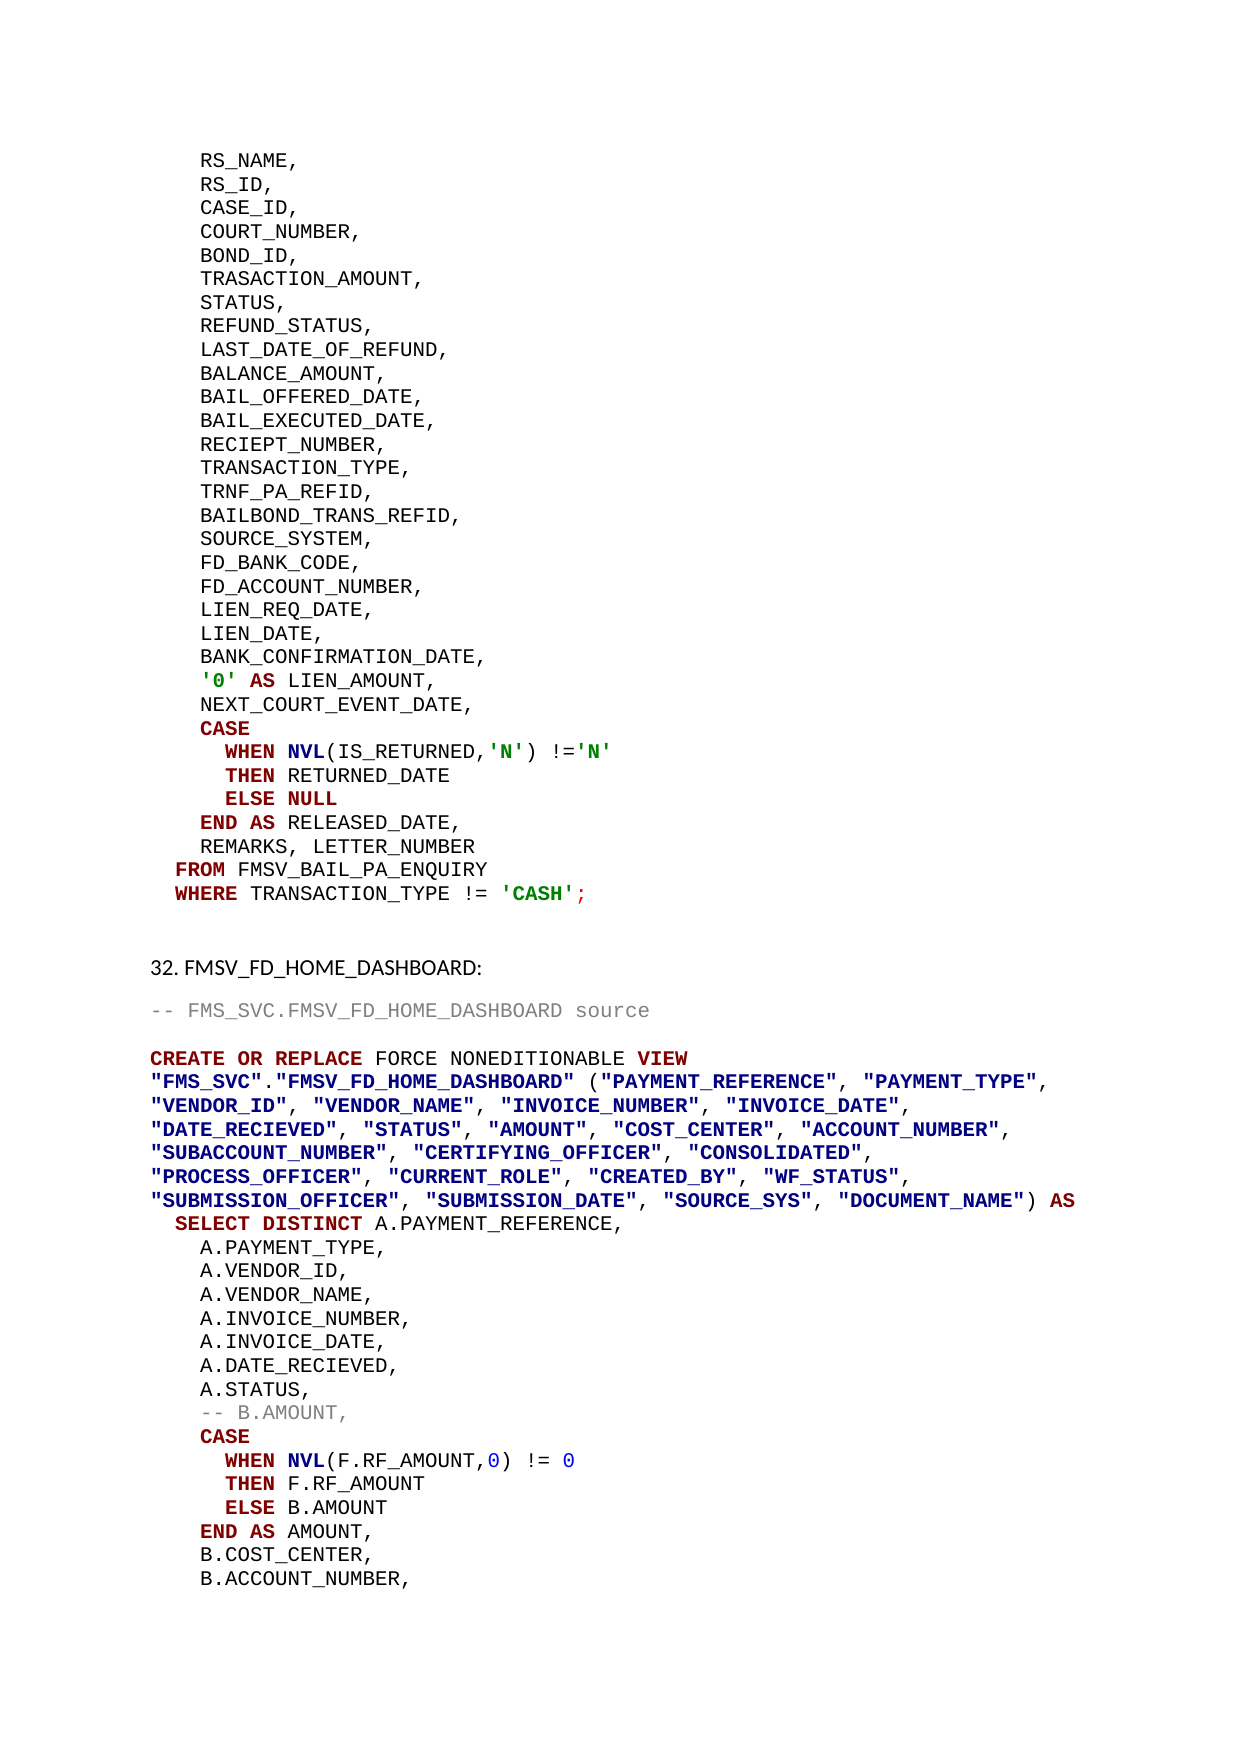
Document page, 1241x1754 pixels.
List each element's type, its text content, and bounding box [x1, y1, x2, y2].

text WHERE TRANSACTION_TYPE != 'CASH'; [150, 883, 1090, 907]
text LIEN_DATE, [150, 623, 1090, 647]
text THEN F.RF_AMOUNT [150, 1473, 1090, 1497]
text CASE_ID, [150, 197, 1090, 221]
text A.VENDOR_NAME, [150, 1284, 1090, 1308]
text TRASACTION_AMOUNT, [150, 268, 1090, 292]
text A.DATE_RECIEVED, [150, 1355, 1090, 1379]
text FD_ACCOUNT_NUMBER, [150, 576, 1090, 599]
text A.VENDOR_ID, [150, 1261, 1090, 1284]
text TRNF_PA_REFID, [150, 481, 1090, 505]
text BAIL_OFFERED_DATE, [150, 386, 1090, 410]
text ELSE NULL [150, 788, 1090, 812]
text WHEN NVL(IS_RETURNED,'N') !='N' [150, 741, 1090, 765]
text END AS RELEASED_DATE, [150, 812, 1090, 836]
text B.COST_CENTER, [150, 1544, 1090, 1568]
text A.INVOICE_DATE, [150, 1331, 1090, 1355]
text SOURCE_SYSTEM, [150, 528, 1090, 552]
text NEXT_COURT_EVENT_DATE, [150, 694, 1090, 717]
text THEN RETURNED_DATE [150, 765, 1090, 788]
text REFUND_STATUS, [150, 316, 1090, 339]
text REMARKS, LETTER_NUMBER [150, 836, 1090, 859]
text LAST_DATE_OF_REFUND, [150, 339, 1090, 363]
text -- B.AMOUNT, [150, 1402, 1090, 1426]
text FD_BANK_CODE, [150, 552, 1090, 576]
text -- FMS_SVC.FMSV_FD_HOME_DASHBOARD source [150, 1000, 1090, 1024]
text A.STATUS, [150, 1379, 1090, 1402]
text BANK_CONFIRMATION_DATE, [150, 647, 1090, 670]
text A.INVOICE_NUMBER, [150, 1308, 1090, 1331]
text BALANCE_AMOUNT, [150, 363, 1090, 386]
text RECIEPT_NUMBER, [150, 434, 1090, 457]
text RS_ID, [150, 174, 1090, 197]
text STATUS, [150, 292, 1090, 316]
text ELSE B.AMOUNT [150, 1497, 1090, 1521]
text FROM FMSV_BAIL_PA_ENQUIRY [150, 859, 1090, 883]
text 32. FMSV_FD_HOME_DASHBOARD: [150, 953, 1090, 982]
text BOND_ID, [150, 244, 1090, 268]
text BAIL_EXECUTED_DATE, [150, 410, 1090, 434]
text LIEN_REQ_DATE, [150, 599, 1090, 623]
text CASE [150, 1426, 1090, 1450]
text BAILBOND_TRANS_REFID, [150, 505, 1090, 528]
text SELECT DISTINCT A.PAYMENT_REFERENCE, [150, 1213, 1090, 1237]
text B.ACCOUNT_NUMBER, [150, 1568, 1090, 1592]
text RS_NAME, [150, 150, 1090, 174]
text WHEN NVL(F.RF_AMOUNT,0) != 0 [150, 1450, 1090, 1473]
text '0' AS LIEN_AMOUNT, [150, 670, 1090, 694]
text END AS AMOUNT, [150, 1521, 1090, 1544]
text TRANSACTION_TYPE, [150, 457, 1090, 481]
text COURT_NUMBER, [150, 221, 1090, 244]
text CREATE OR REPLACE FORCE NONEDITIONABLE VIEW "FMS_SVC"."FMSV_FD_HOME_DASHBOARD" ("PAYMENT_REFERENCE", "PAYMENT_TYPE", "VENDOR_ID", "VENDOR_NAME", "INVOICE_NUMBER", "INVOICE_DATE", "DATE_RECIEVED", "STATUS", "AMOUNT", "COST_CENTER", "ACCOUNT_NUMBER", "SUBACCOUNT_NUMBER", "CERTIFYING_OFFICER", "CONSOLIDATED", "PROCESS_OFFICER", "CURRENT_ROLE", "CREATED_BY", "WF_STATUS", "SUBMISSION_OFFICER", "SUBMISSION_DATE", "SOURCE_SYS", "DOCUMENT_NAME") AS [150, 1048, 1090, 1213]
text A.PAYMENT_TYPE, [150, 1237, 1090, 1261]
text CASE [150, 717, 1090, 741]
